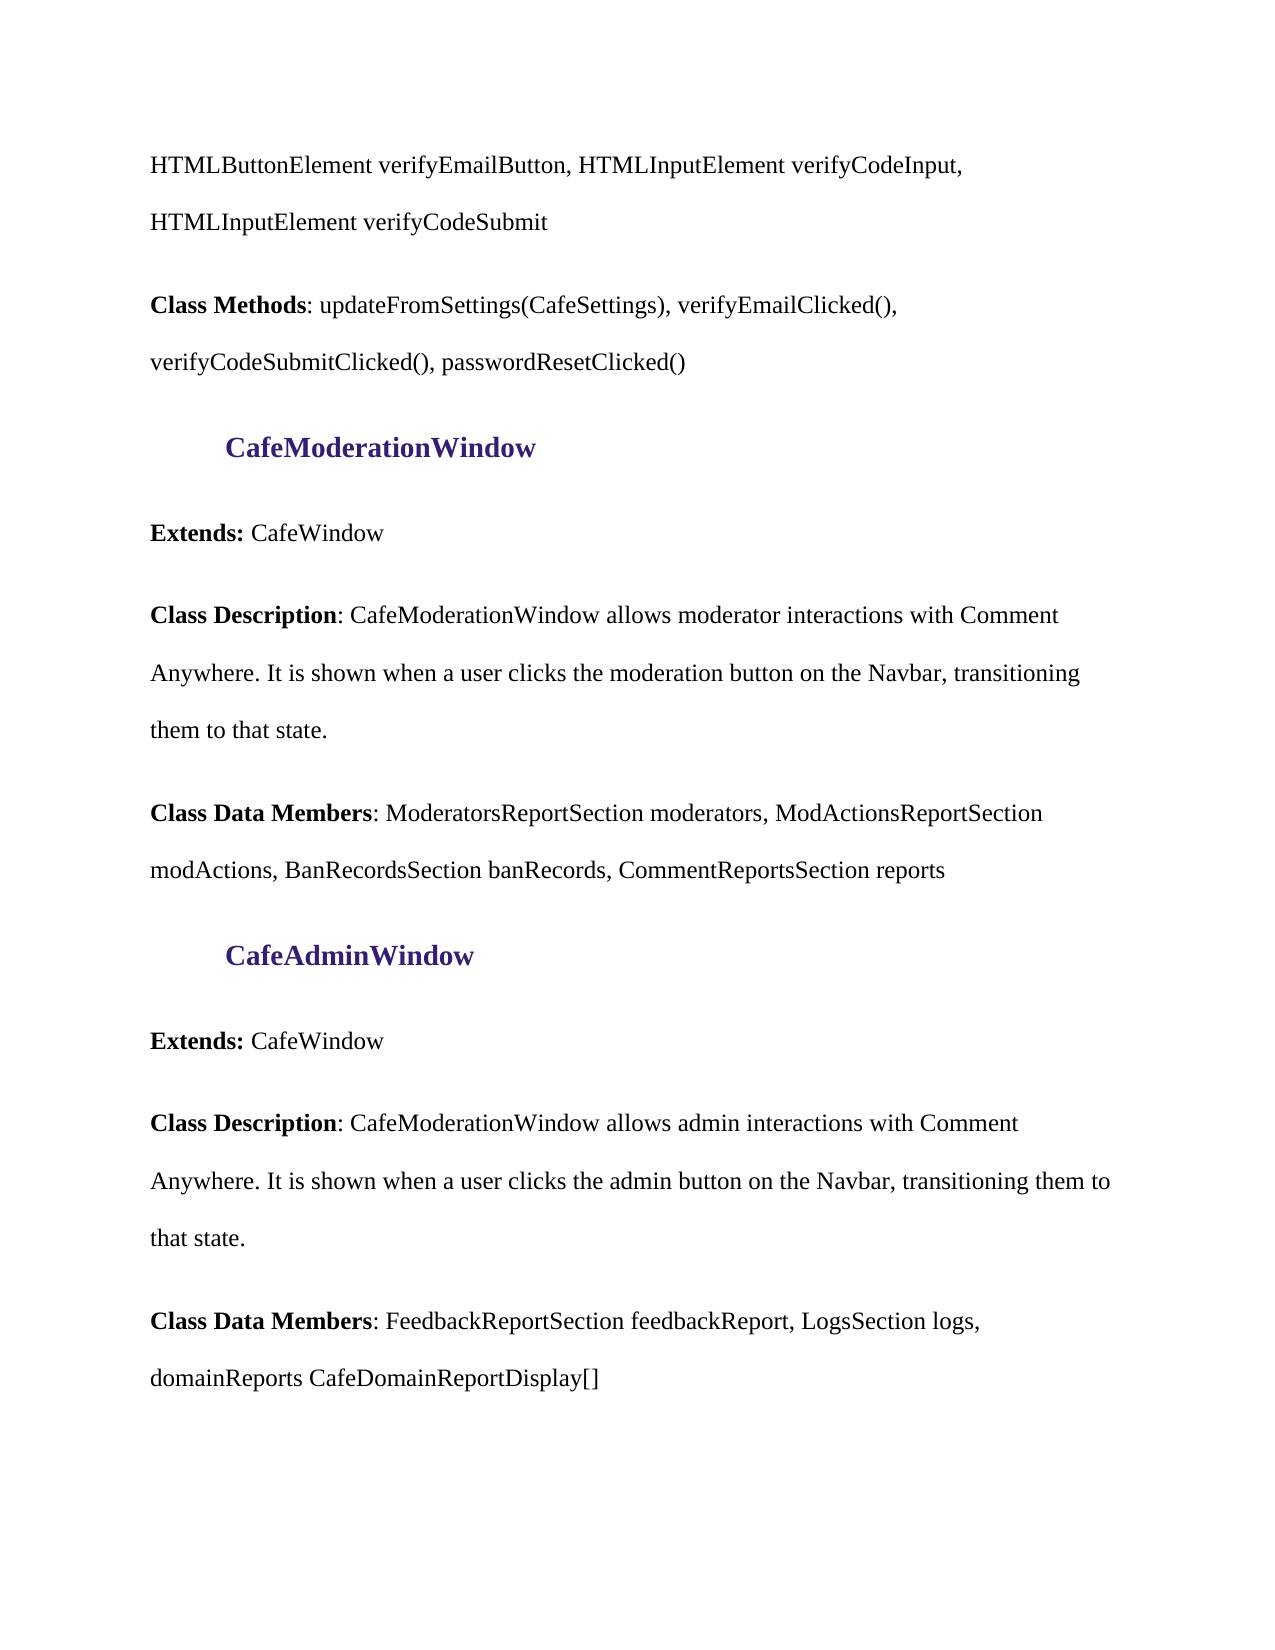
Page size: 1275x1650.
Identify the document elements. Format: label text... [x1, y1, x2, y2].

text CafeModerationWindow [225, 430, 1125, 463]
text Class Description: CafeModerationWindow allows admin interactions with Comment Anywhere. It is shown when a user clicks the admin button on the Navbar, transitioning them to that state. [150, 1108, 1125, 1252]
text Class Methods: updateFromSettings(CafeSettings), verifyEmailClicked(), verifyCodeSubmitClicked(), passwordResetClicked() [150, 290, 1125, 376]
text Class Data Members: FeedbackReportSection feedbackReport, LogsSection logs, domainReports CafeDomainReportDisplay[] [150, 1306, 1125, 1392]
text Class Data Members: ModeratorsReportSection moderators, ModActionsReportSection modActions, BanRecordsSection banRecords, CommentReportsSection reports [150, 798, 1125, 884]
text Class Description: CafeModerationWindow allows moderator interactions with Comment Anywhere. It is shown when a user clicks the moderation button on the Navbar, transitioning them to that state. [150, 600, 1125, 744]
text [150, 150, 1125, 236]
text Extends: CafeWindow [150, 1026, 1125, 1054]
text Extends: CafeWindow [150, 518, 1125, 547]
text CafeAdminWindow [225, 938, 1125, 971]
